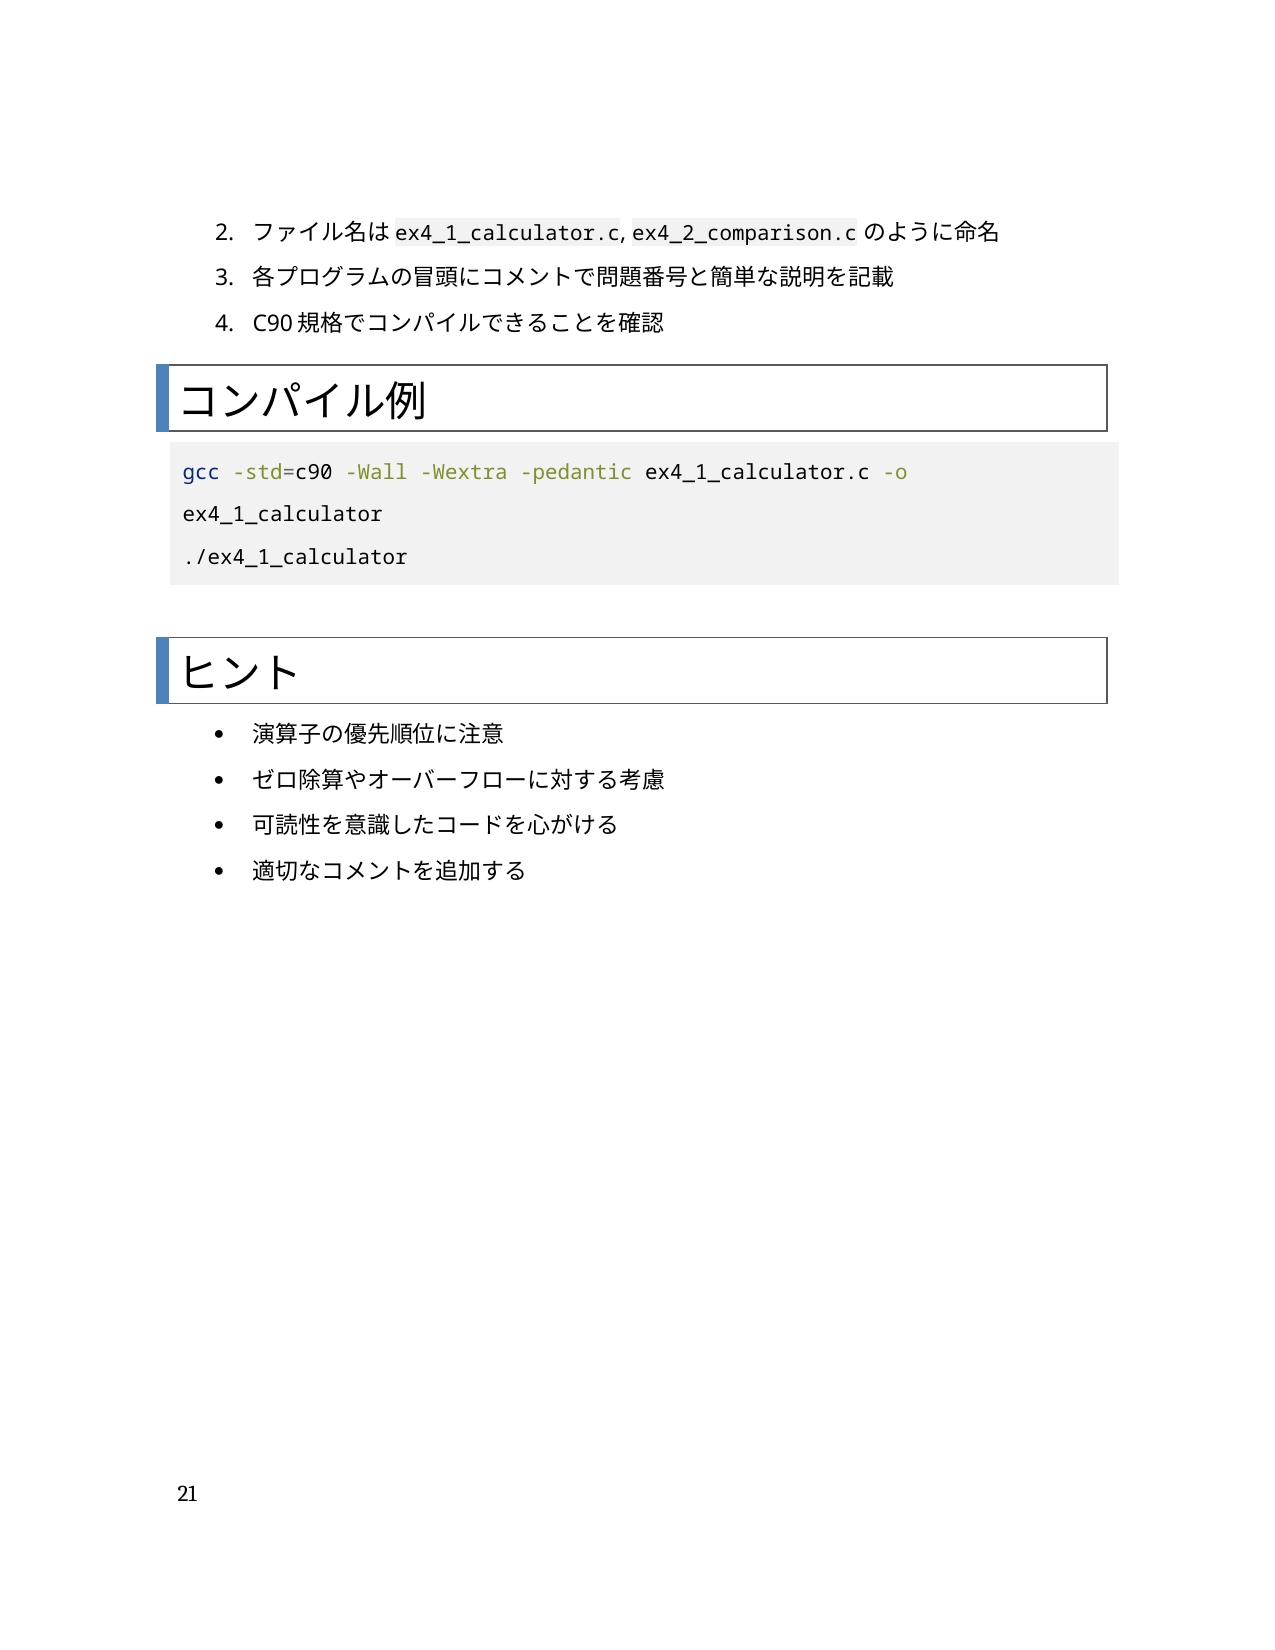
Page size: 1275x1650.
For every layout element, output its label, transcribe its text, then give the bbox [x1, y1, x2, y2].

subtitle コンパイル例 [169, 366, 1106, 430]
list 適切なコメントを追加する [215, 846, 1098, 887]
list ゼロ除算やオーバーフローに対する考慮 [215, 755, 1098, 797]
subtitle ヒント [169, 638, 1106, 703]
text gcc -std=c90 -Wall -Wextra -pedantic ex4_1_calculator.c -o ex4_1_calculator ./ex4_1_calculator [183, 455, 1106, 573]
list 各プログラムの冒頭にコメントで問題番号と簡単な説明を記載 [215, 252, 1098, 294]
list 演算子の優先順位に注意 [215, 709, 1098, 751]
list 可読性を意識したコードを心がける [215, 800, 1098, 842]
list ファイル名は ex4_1_calculator.c, ex4_2_comparison.c のように命名 [215, 207, 1098, 248]
list C90規格でコンパイルできることを確認 [215, 298, 1098, 339]
